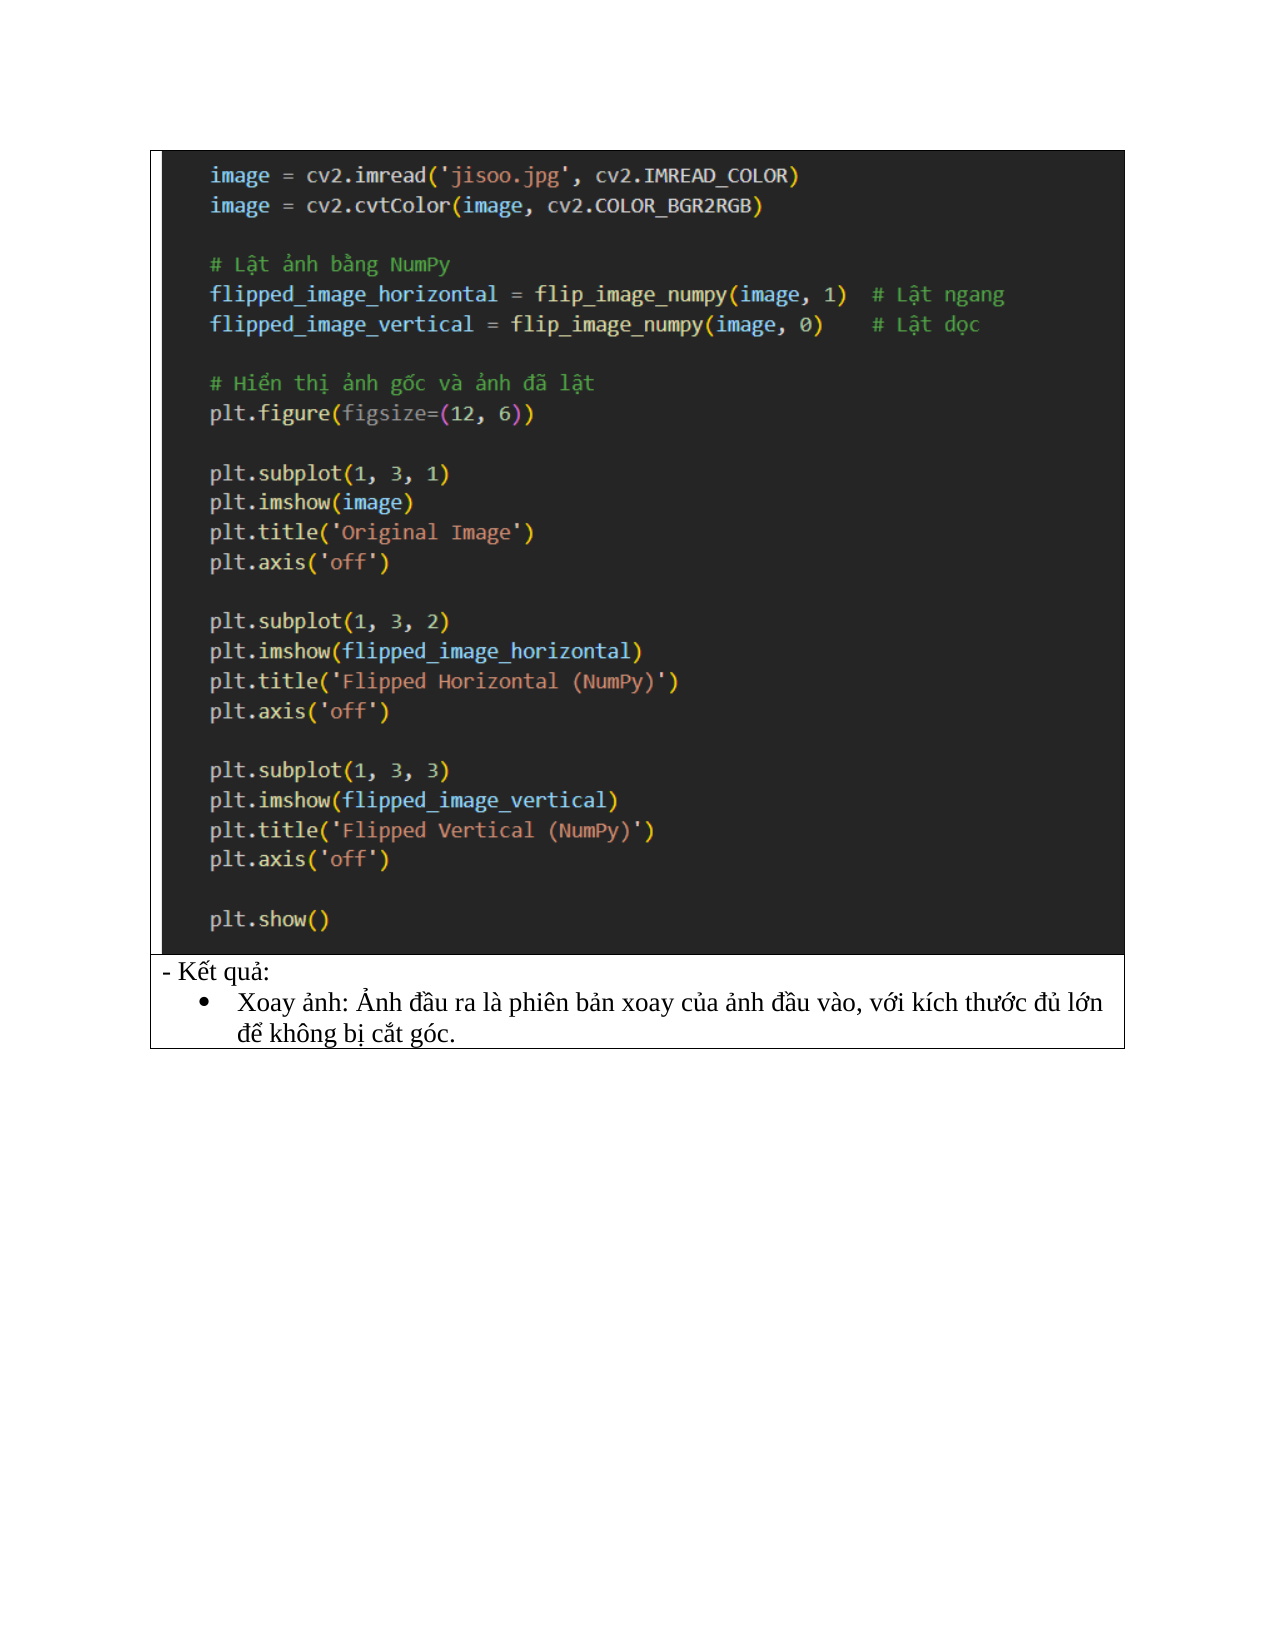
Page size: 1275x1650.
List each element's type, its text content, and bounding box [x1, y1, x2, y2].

table_cell - Kết quả: Xoay ảnh: Ảnh đầu ra là phiên bản xoay của ảnh đầu vào, với kích thước đủ lớn để không bị cắt góc. Lật ảnh [151, 955, 1124, 1048]
picture [161, 151, 1125, 954]
